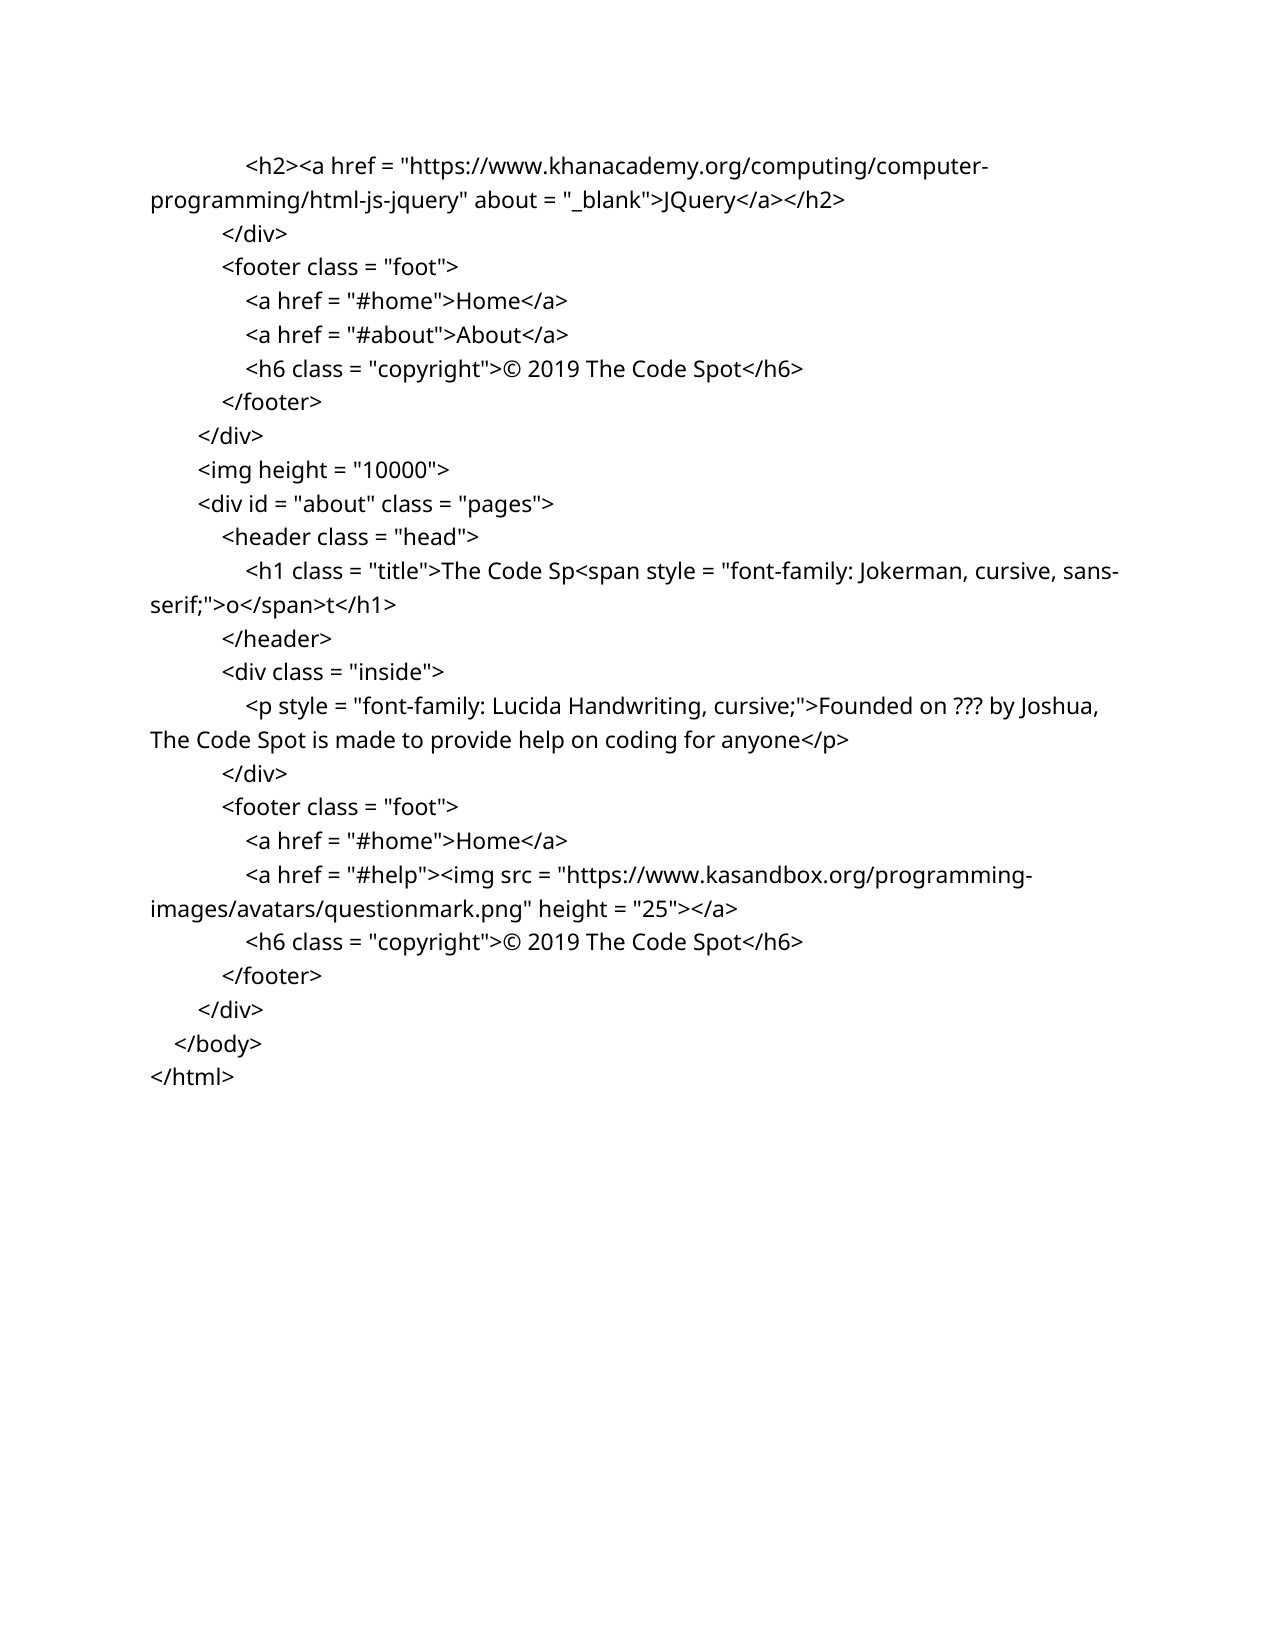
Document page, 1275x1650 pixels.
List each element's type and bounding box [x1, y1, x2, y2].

text [150, 150, 1125, 1123]
